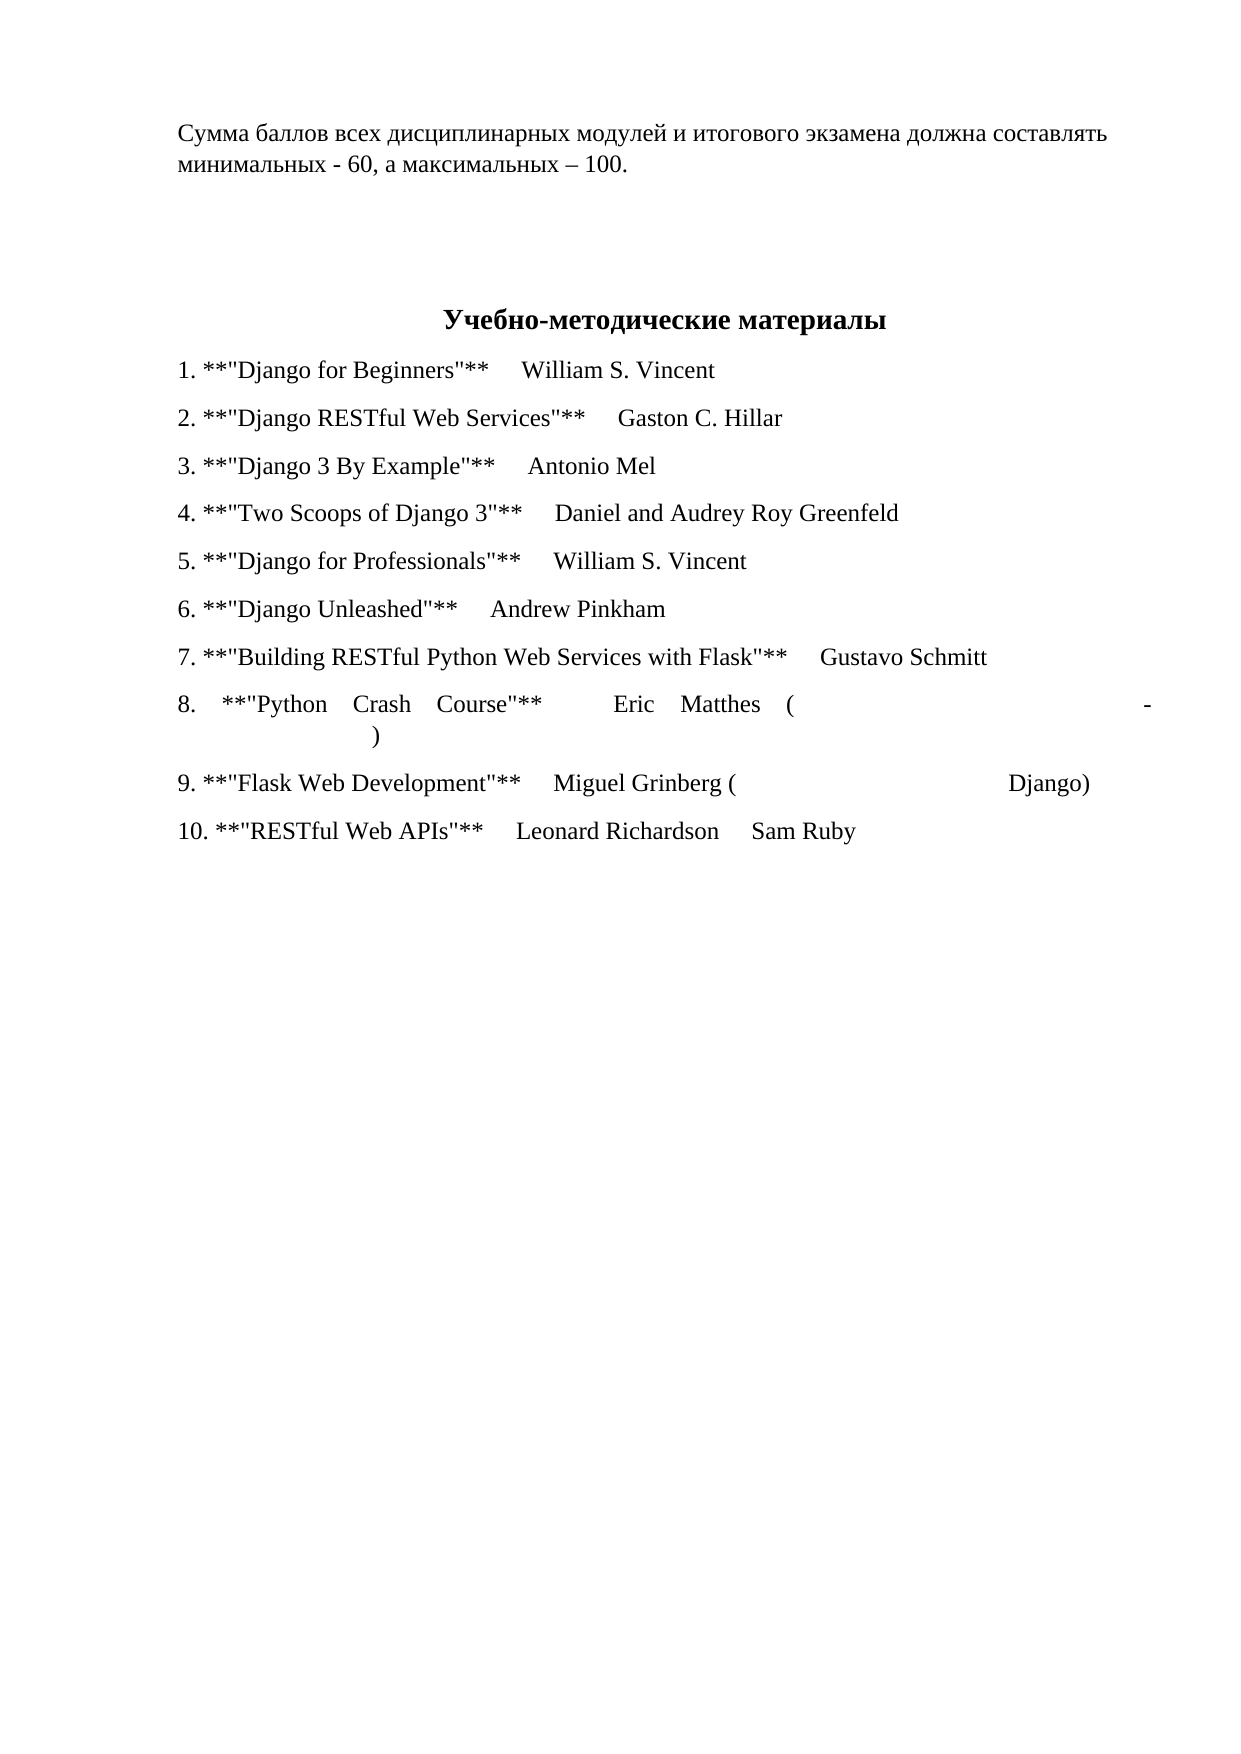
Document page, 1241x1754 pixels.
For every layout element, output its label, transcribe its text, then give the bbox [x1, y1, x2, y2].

text 9. **"Flask Web Development"**  Miguel Grinberg (   Django) [177, 768, 1152, 797]
text 2. **"Django RESTful Web Services"**  Gaston C. Hillar [177, 403, 1152, 432]
text 6. **"Django Unleashed"**  Andrew Pinkham [177, 594, 1152, 623]
text 5. **"Django for Professionals"**  William S. Vincent [177, 546, 1152, 575]
text 10. **"RESTful Web APIs"**  Leonard Richardson  Sam Ruby [177, 816, 1152, 844]
text 7. **"Building RESTful Python Web Services with Flask"**  Gustavo Schmitt [177, 642, 1152, 670]
text Учебно-методические материалы [177, 302, 1152, 336]
text 8. **"Python Crash Course"**  Eric Matthes (   -) [177, 689, 1152, 749]
text 1. **"Django for Beginners"**  William S. Vincent [177, 355, 1152, 384]
text Сумма баллов всех дисциплинарных модулей и итогового экзамена должна составлять минимальных - 60, а максимальных – 100. [177, 118, 1152, 178]
text 4. **"Two Scoops of Django 3"**  Daniel and Audrey Roy Greenfeld [177, 498, 1152, 527]
text 3. **"Django 3 By Example"**  Antonio Mel [177, 451, 1152, 479]
